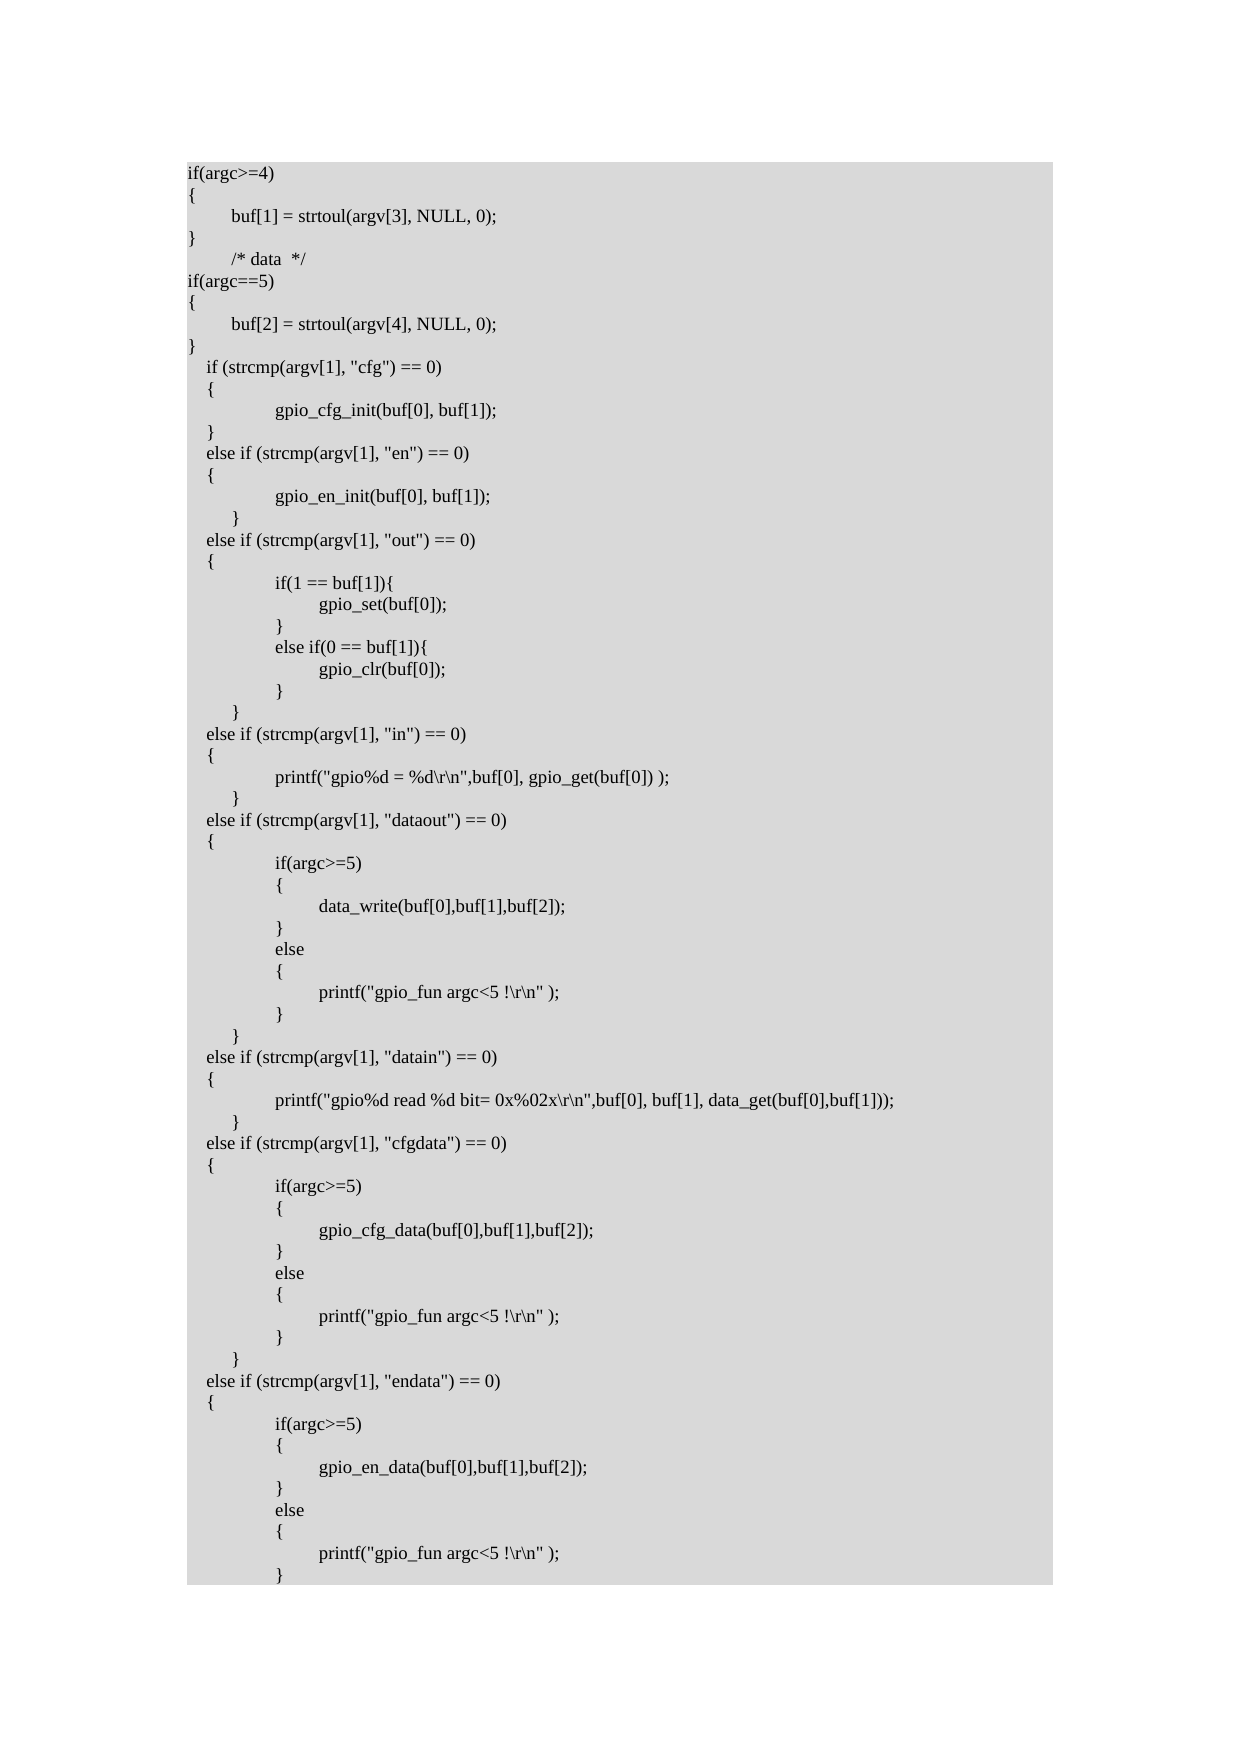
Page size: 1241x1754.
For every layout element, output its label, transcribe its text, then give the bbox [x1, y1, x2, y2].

text { [187, 873, 1053, 895]
text if(argc>=5) [187, 1175, 1053, 1197]
text } [187, 1563, 1053, 1585]
text else if (strcmp(argv[1], "in") == 0) [187, 723, 1053, 744]
text { [187, 291, 1053, 313]
text else if(0 == buf[1]){ [187, 636, 1053, 658]
text { [187, 830, 1053, 852]
text } [187, 1348, 1053, 1369]
text } [187, 227, 1053, 248]
text } [187, 1240, 1053, 1262]
text { [187, 744, 1053, 766]
text buf[2] = strtoul(argv[4], NULL, 0); [187, 313, 1053, 334]
text buf[1] = strtoul(argv[3], NULL, 0); [187, 205, 1053, 227]
text else if (strcmp(argv[1], "dataout") == 0) [187, 809, 1053, 830]
text { [187, 1520, 1053, 1542]
text if (strcmp(argv[1], "cfg") == 0) [187, 356, 1053, 378]
text else if (strcmp(argv[1], "endata") == 0) [187, 1369, 1053, 1391]
text } [187, 1477, 1053, 1499]
text if(argc>=5) [187, 1413, 1053, 1434]
text } [187, 917, 1053, 938]
text } [187, 421, 1053, 442]
text { [187, 1391, 1053, 1413]
text else if (strcmp(argv[1], "out") == 0) [187, 528, 1053, 550]
text gpio_set(buf[0]); [187, 593, 1053, 615]
text } [187, 1111, 1053, 1132]
text { [187, 378, 1053, 399]
text gpio_clr(buf[0]); [187, 658, 1053, 679]
text /* data */ [187, 248, 1053, 270]
text { [187, 960, 1053, 981]
text gpio_cfg_data(buf[0],buf[1],buf[2]); [187, 1218, 1053, 1240]
text } [187, 1024, 1053, 1046]
text } [187, 679, 1053, 701]
text gpio_cfg_init(buf[0], buf[1]); [187, 399, 1053, 421]
text } [187, 701, 1053, 723]
text gpio_en_init(buf[0], buf[1]); [187, 485, 1053, 507]
text } [187, 334, 1053, 356]
text printf("gpio%d = %d\r\n",buf[0], gpio_get(buf[0]) ); [187, 766, 1053, 787]
text gpio_en_data(buf[0],buf[1],buf[2]); [187, 1456, 1053, 1477]
text { [187, 1197, 1053, 1218]
text printf("gpio%d read %d bit= 0x%02x\r\n",buf[0], buf[1], data_get(buf[0],buf[1])); [187, 1089, 1053, 1111]
text printf("gpio_fun argc<5 !\r\n" ); [187, 1305, 1053, 1326]
text { [187, 183, 1053, 205]
text printf("gpio_fun argc<5 !\r\n" ); [187, 981, 1053, 1003]
text } [187, 615, 1053, 636]
text { [187, 1068, 1053, 1089]
text else [187, 1262, 1053, 1283]
text else if (strcmp(argv[1], "cfgdata") == 0) [187, 1132, 1053, 1154]
text else [187, 938, 1053, 960]
text data_write(buf[0],buf[1],buf[2]); [187, 895, 1053, 917]
text { [187, 1283, 1053, 1305]
text printf("gpio_fun argc<5 !\r\n" ); [187, 1542, 1053, 1563]
text { [187, 1434, 1053, 1456]
text else if (strcmp(argv[1], "en") == 0) [187, 442, 1053, 464]
text if(argc>=5) [187, 852, 1053, 873]
text } [187, 787, 1053, 809]
text else if (strcmp(argv[1], "datain") == 0) [187, 1046, 1053, 1068]
text } [187, 507, 1053, 528]
text } [187, 1003, 1053, 1024]
text { [187, 464, 1053, 485]
text if(argc>=4) [187, 162, 1053, 183]
text else [187, 1499, 1053, 1520]
text { [187, 1154, 1053, 1175]
text if(1 == buf[1]){ [187, 572, 1053, 593]
text } [187, 1326, 1053, 1348]
text { [187, 550, 1053, 572]
text if(argc==5) [187, 270, 1053, 291]
